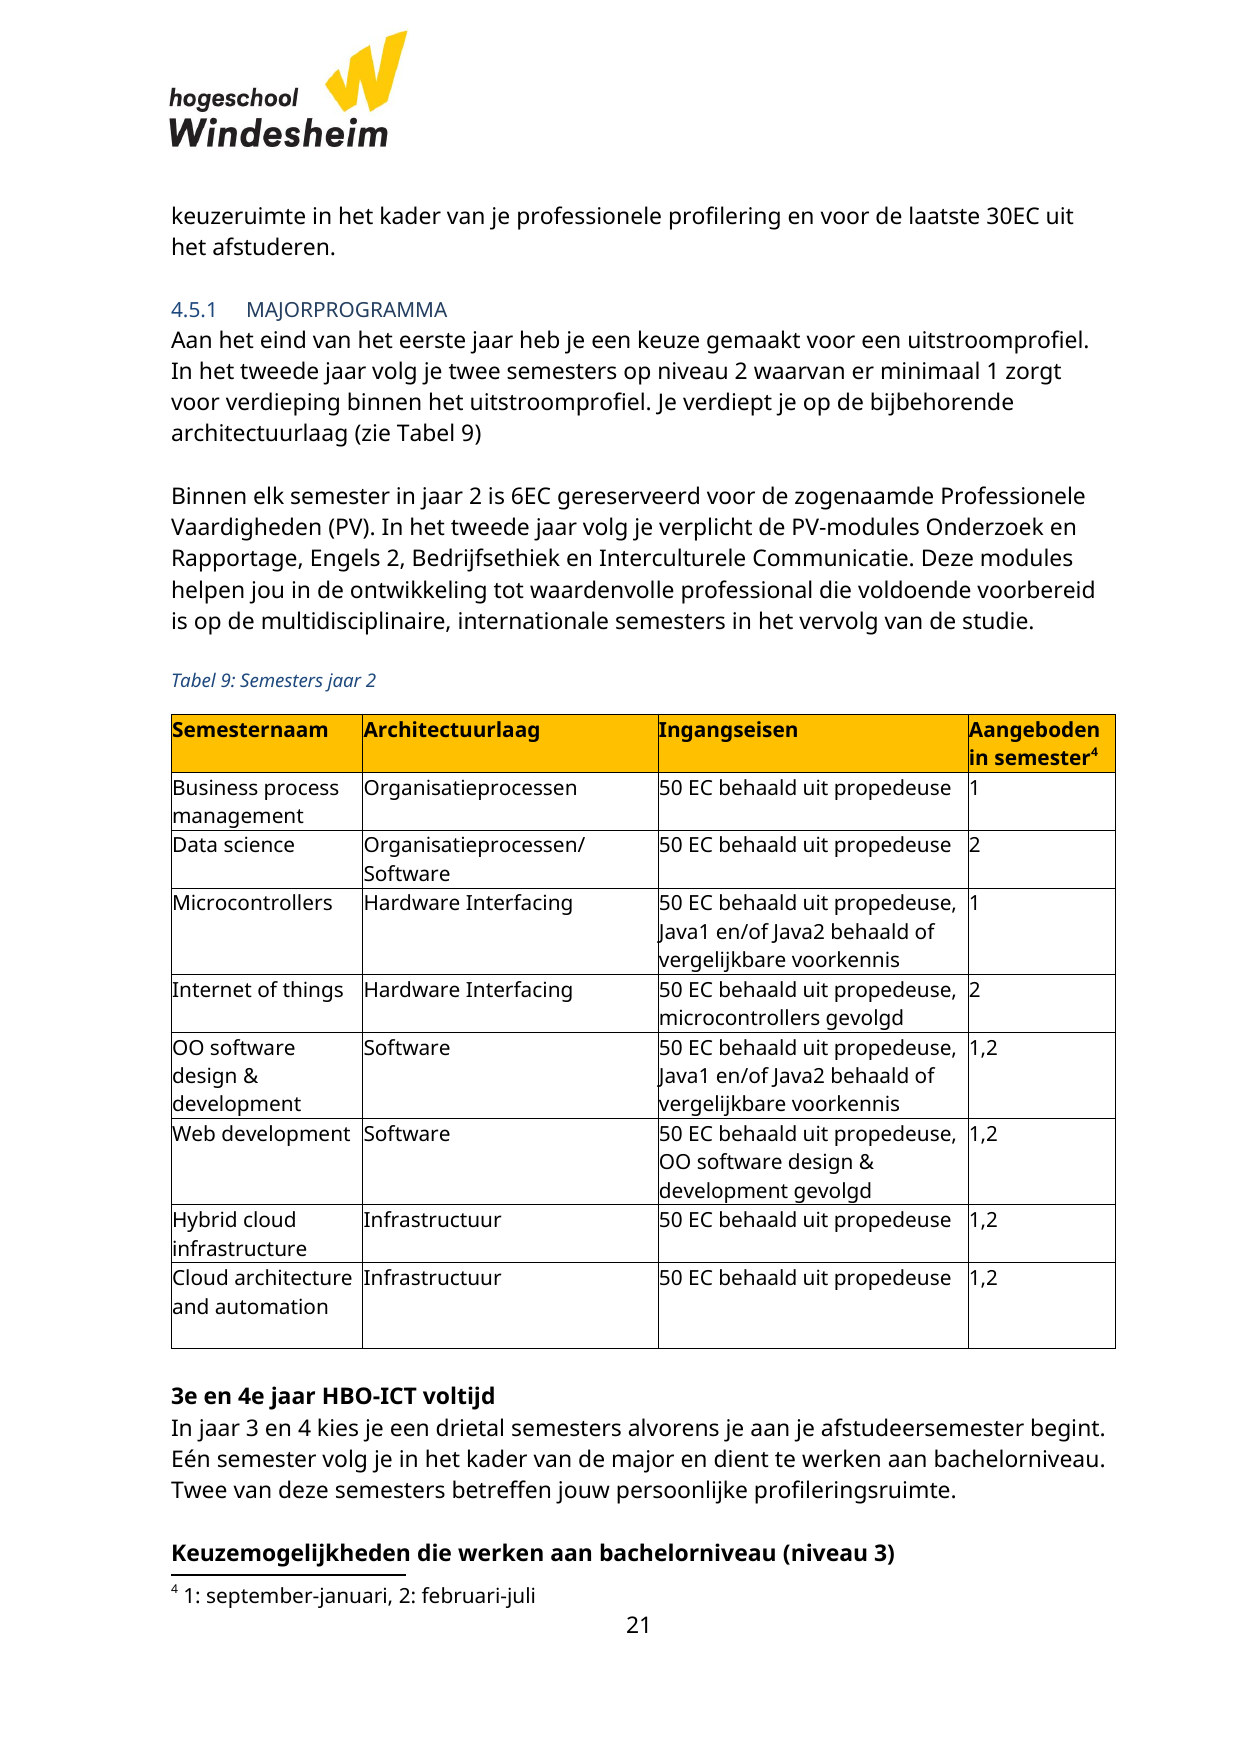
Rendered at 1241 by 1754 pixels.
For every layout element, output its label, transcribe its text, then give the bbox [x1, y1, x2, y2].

table_cell Hardware Interfacing [363, 889, 658, 974]
subtitle MAJORPROGRAMMA [171, 295, 1107, 323]
text Binnen elk semester in jaar 2 is 6EC gereserveerd voor de zogenaamde Professionele Vaardigheden (PV). In het tweede jaar volg je verplicht de PV-modules Onderzoek en Rapportage, Engels 2, Bedrijfsethiek en Interculturele Communicatie. Deze modules helpen jou in de ontwikkeling tot waardenvolle professional die voldoende voorbereid is op de multidisciplinaire, internationale semesters in het vervolg van de studie. [171, 480, 1107, 636]
table_cell 1 [969, 773, 1115, 829]
table_cell 1,2 [969, 1033, 1115, 1118]
text 3e en 4e jaar HBO-ICT voltijd [171, 1380, 1107, 1412]
table_cell Cloud architecture and automation [172, 1263, 362, 1348]
table_cell Hardware Interfacing [363, 975, 658, 1032]
table_cell 1 [969, 889, 1115, 974]
table_cell Infrastructuur [363, 1263, 658, 1348]
table_cell Internet of things [172, 975, 362, 1032]
table_header Architectuurlaag [363, 715, 658, 772]
text Tabel 9: Semesters jaar 2 [171, 667, 1107, 693]
table_cell Software [363, 1119, 658, 1204]
table_cell 50 EC behaald uit propedeuse, Java1 en/of Java2 behaald of vergelijkbare voorkennis [659, 1033, 968, 1118]
table_header Semesternaam [172, 715, 362, 772]
text Keuzemogelijkheden die werken aan bachelorniveau (niveau 3) [171, 1537, 1107, 1568]
table_cell 1,2 [969, 1263, 1115, 1348]
table_cell Web development [172, 1119, 362, 1204]
table_header Ingangseisen [659, 715, 968, 772]
picture [167, 28, 409, 150]
table_cell OO software design & development [172, 1033, 362, 1118]
table_cell 1,2 [969, 1205, 1115, 1262]
table_cell Organisatieprocessen [363, 773, 658, 829]
table_cell Hybrid cloud infrastructure [172, 1205, 362, 1262]
table_header Aangeboden in semester [969, 715, 1115, 772]
text In jaar 3 en 4 kies je een drietal semesters alvorens je aan je afstudeersemester begint. Eén semester volg je in het kader van de major en dient te werken aan bachelorniveau. Twee van deze semesters betreffen jouw persoonlijke profileringsruimte. [171, 1412, 1107, 1505]
table_cell 50 EC behaald uit propedeuse, Java1 en/of Java2 behaald of vergelijkbare voorkennis [659, 889, 968, 974]
table_cell 2 [969, 831, 1115, 887]
table_cell Data science [172, 831, 362, 887]
table_cell 50 EC behaald uit propedeuse, microcontrollers gevolgd [659, 975, 968, 1032]
table_cell Business process management [172, 773, 362, 829]
table_cell 1,2 [969, 1119, 1115, 1204]
table_cell Infrastructuur [363, 1205, 658, 1262]
table_cell 50 EC behaald uit propedeuse, OO software design & development gevolgd [659, 1119, 968, 1204]
table_cell 50 EC behaald uit propedeuse [659, 1205, 968, 1262]
table_cell 50 EC behaald uit propedeuse [659, 1263, 968, 1348]
table_cell Software [363, 1033, 658, 1118]
table_cell Organisatieprocessen/Software [363, 831, 658, 887]
table_cell 50 EC behaald uit propedeuse [659, 831, 968, 887]
table_cell 2 [969, 975, 1115, 1032]
table_cell 50 EC behaald uit propedeuse [659, 773, 968, 829]
table_cell Microcontrollers [172, 889, 362, 974]
text Aan het eind van het eerste jaar heb je een keuze gemaakt voor een uitstroomprofiel. In het tweede jaar volg je twee semesters op niveau 2 waarvan er minimaal 1 zorgt voor verdieping binnen het uitstroomprofiel. Je verdiept je op de bijbehorende architectuurlaag (zie Tabel 9) [171, 323, 1107, 448]
